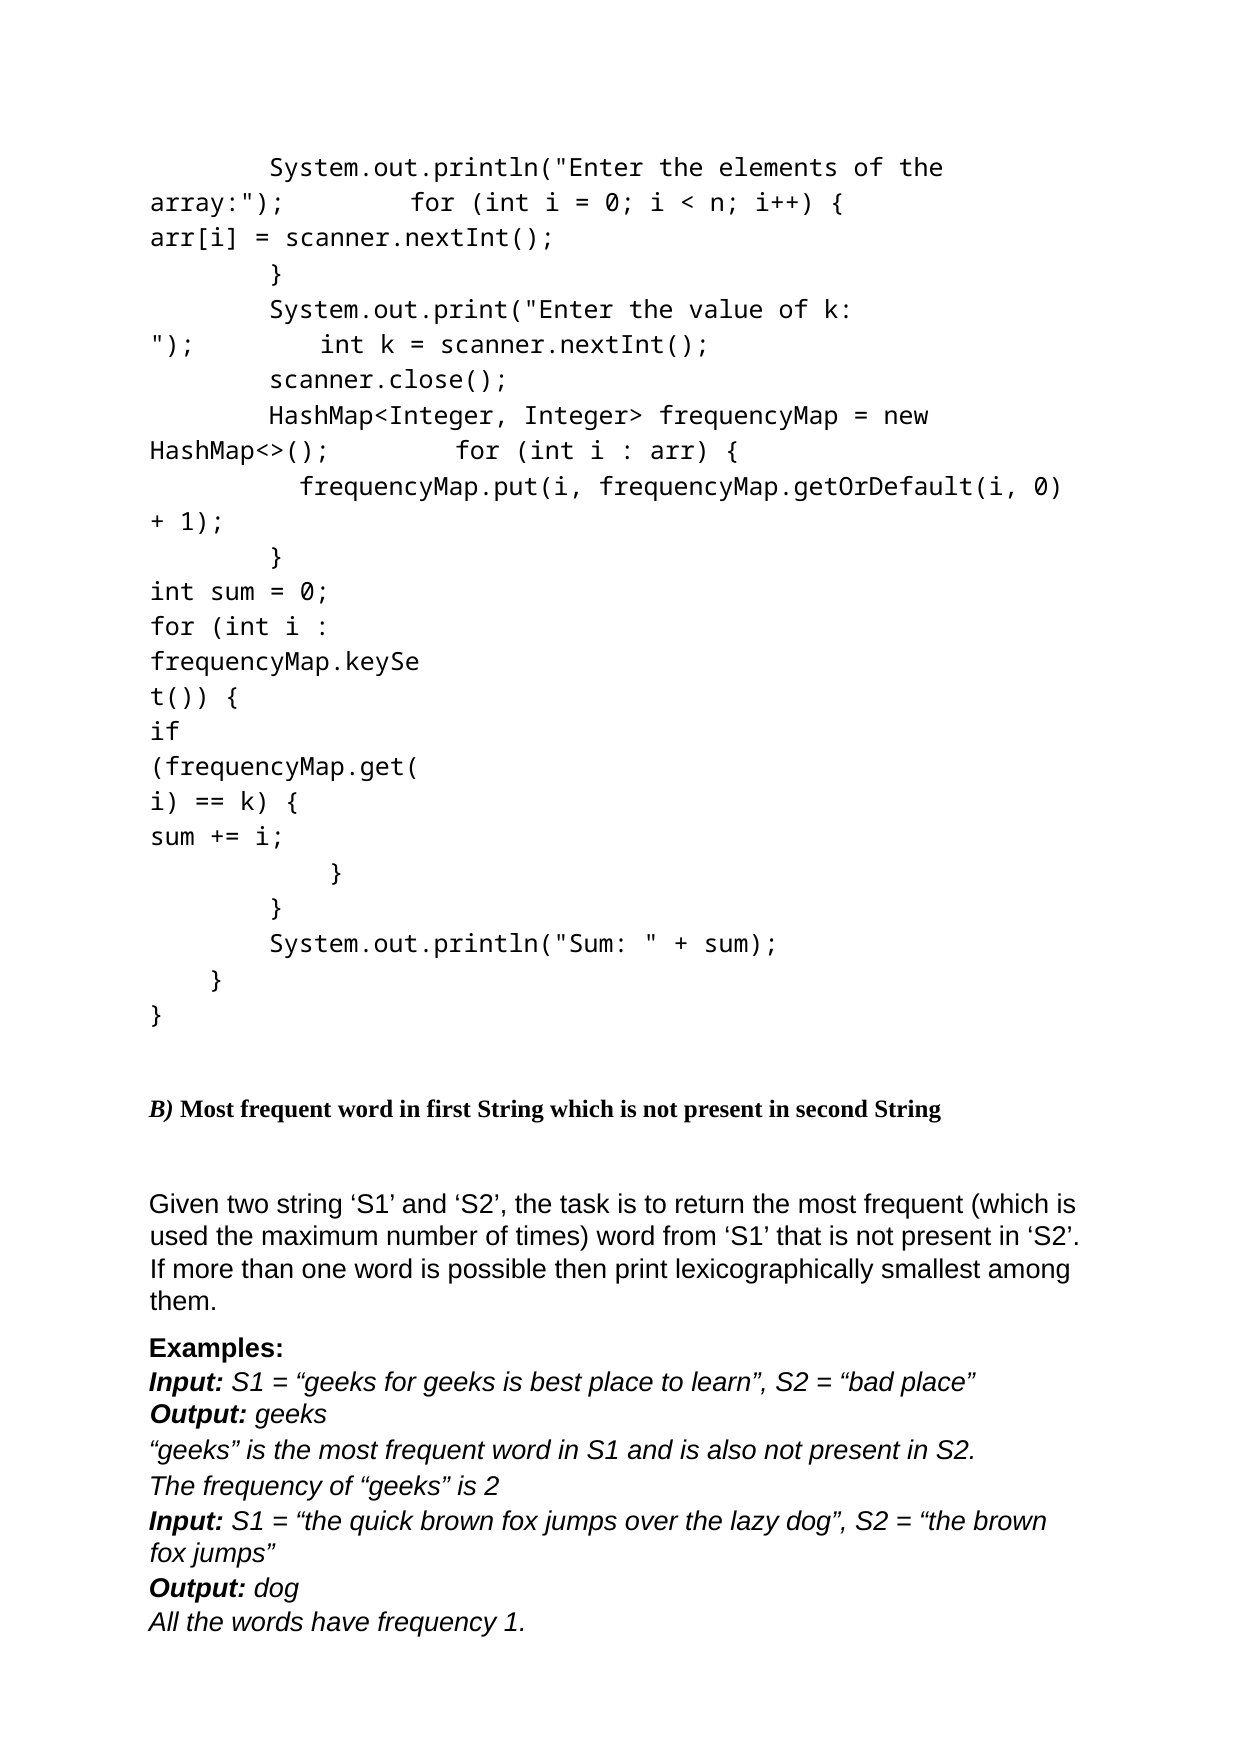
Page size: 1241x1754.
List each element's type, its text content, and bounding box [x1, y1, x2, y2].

text System.out.print("Enter the value of k: "); int k = scanner.nextInt(); [148, 291, 898, 360]
text “geeks” is the most frequent word in S1 and is also not present in S2. [148, 1434, 1090, 1466]
text HashMap<Integer, Integer> frequencyMap = new HashMap<>(); for (int i : arr) { [148, 397, 1073, 467]
text All the words have frequency 1. [148, 1606, 1090, 1637]
text B) Most frequent word in first String which is not present in second String [148, 1094, 1090, 1123]
text System.out.println("Enter the elements of the array:"); for (int i = 0; i < n; i++) { arr[i] = scanner.nextInt(); [148, 150, 1016, 254]
text The frequency of “geeks” is 2 [148, 1470, 1090, 1501]
text } [148, 997, 1073, 1031]
text } [148, 890, 1073, 924]
text Given two string ‘S1’ and ‘S2’, the task is to return the most frequent (which is used the maximum number of times) word from ‘S1’ that is not present in ‘S2’. If more than one word is possible then print lexicographically smallest among them. [148, 1188, 1090, 1317]
text frequencyMap.put(i, frequencyMap.getOrDefault(i, 0) + 1); [148, 468, 1073, 537]
text } [148, 256, 1073, 290]
text System.out.println("Sum: " + sum); [148, 926, 1073, 960]
text Input: S1 = “the quick brown fox jumps over the lazy dog”, S2 = “the brown fox jumps” [148, 1505, 1090, 1568]
text Output: dog [148, 1572, 408, 1603]
text Input: S1 = “geeks for geeks is best place to learn”, S2 = “bad place” Output: geeks [148, 1366, 1090, 1429]
text scanner.close(); [148, 362, 1073, 396]
text } [148, 854, 1073, 888]
text } int sum = 0; for (int i : frequencyMap.keySet()) { if (frequencyMap.get(i) == k) { sum += i; [148, 539, 425, 853]
text } [148, 961, 1073, 995]
text Examples: [148, 1332, 1090, 1364]
